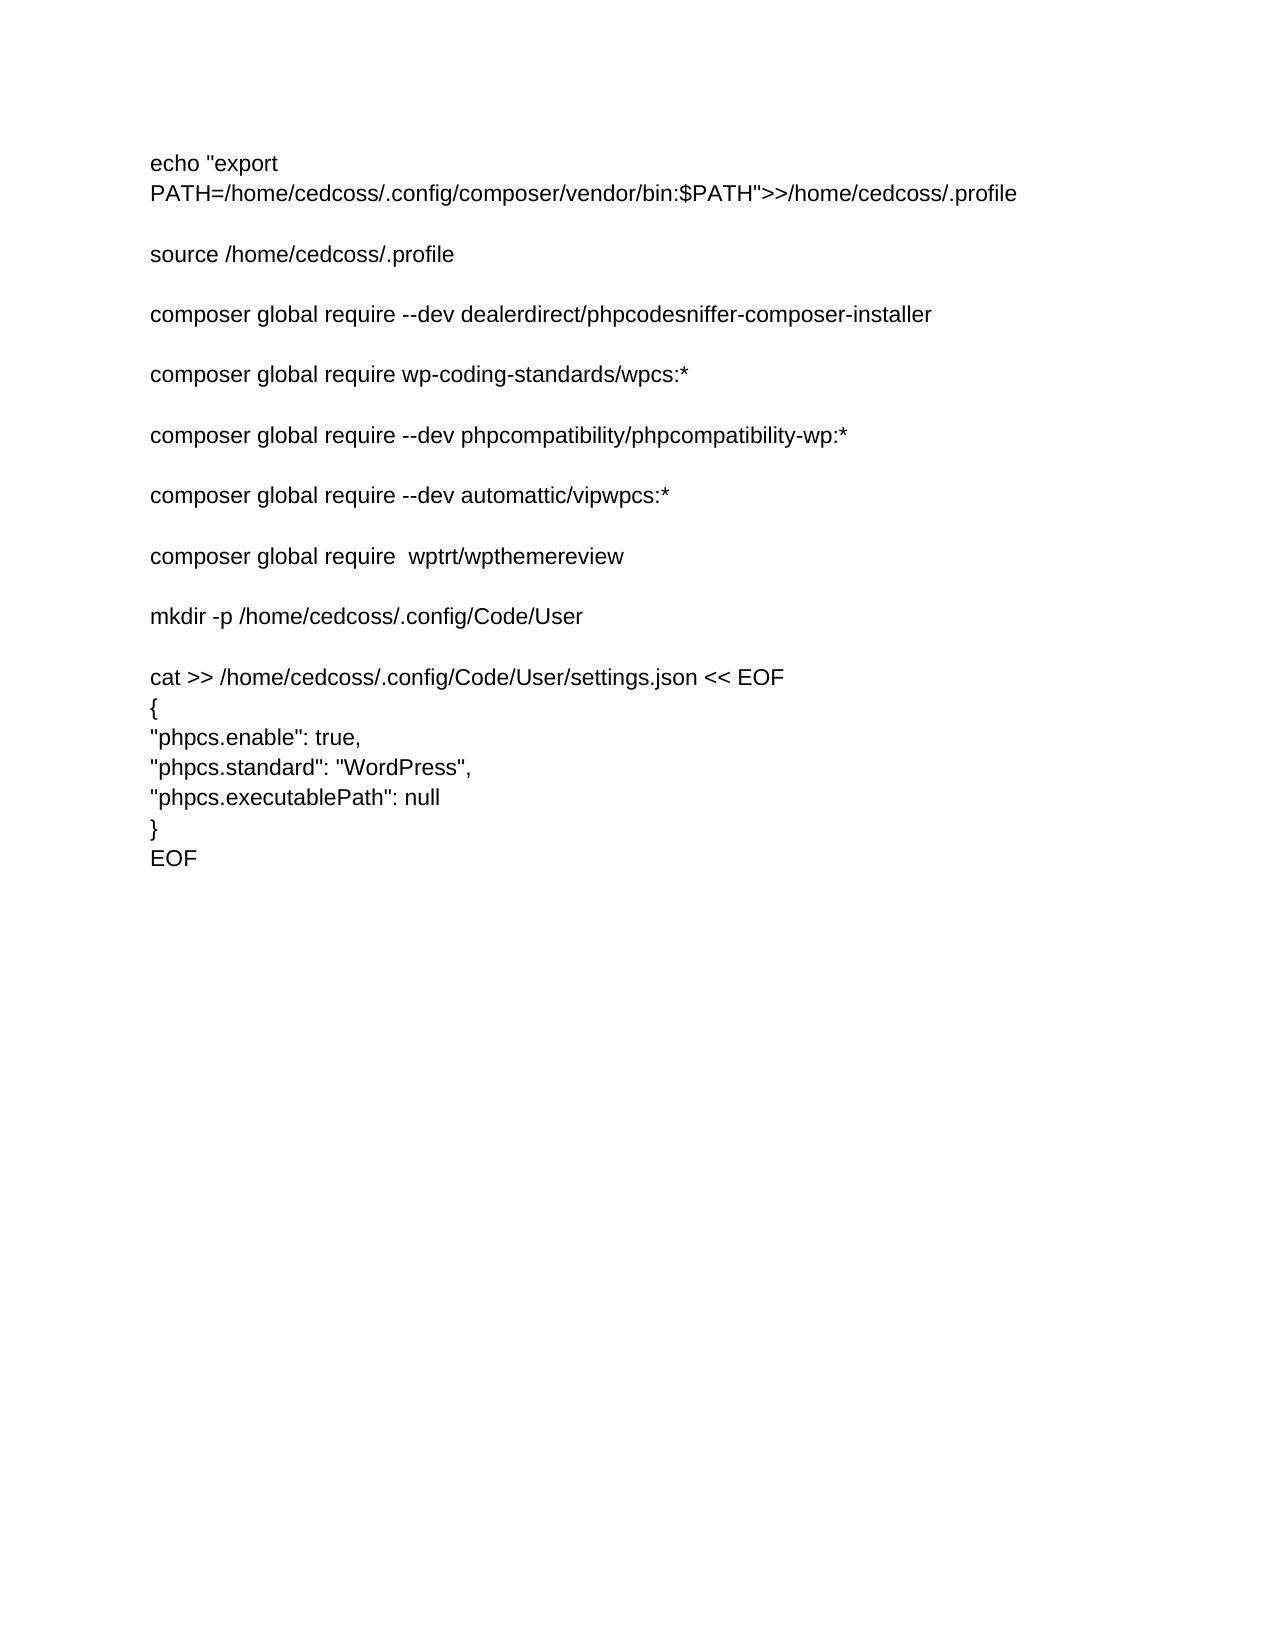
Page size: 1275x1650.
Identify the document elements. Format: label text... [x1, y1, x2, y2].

text "phpcs.executablePath": null [150, 784, 1125, 811]
text composer global require --dev automattic/vipwpcs:* [150, 482, 1125, 509]
text { [150, 694, 1125, 720]
text composer global require --dev dealerdirect/phpcodesniffer-composer-installer [150, 301, 1125, 327]
text composer global require --dev phpcompatibility/phpcompatibility-wp:* [150, 422, 1125, 448]
text source /home/cedcoss/.profile [150, 241, 1125, 267]
text EOF [150, 845, 1125, 871]
text mkdir -p /home/cedcoss/.config/Code/User [150, 603, 1125, 629]
text composer global require wptrt/wpthemereview [150, 543, 1125, 569]
text "phpcs.standard": "WordPress", [150, 754, 1125, 781]
text cat >> /home/cedcoss/.config/Code/User/settings.json << EOF [150, 663, 1125, 690]
text } [150, 814, 1125, 841]
text "phpcs.enable": true, [150, 724, 1125, 750]
text composer global require wp-coding-standards/wpcs:* [150, 361, 1125, 388]
text echo "export PATH=/home/cedcoss/.config/composer/vendor/bin:$PATH">>/home/cedcoss/.profile [150, 150, 1125, 207]
